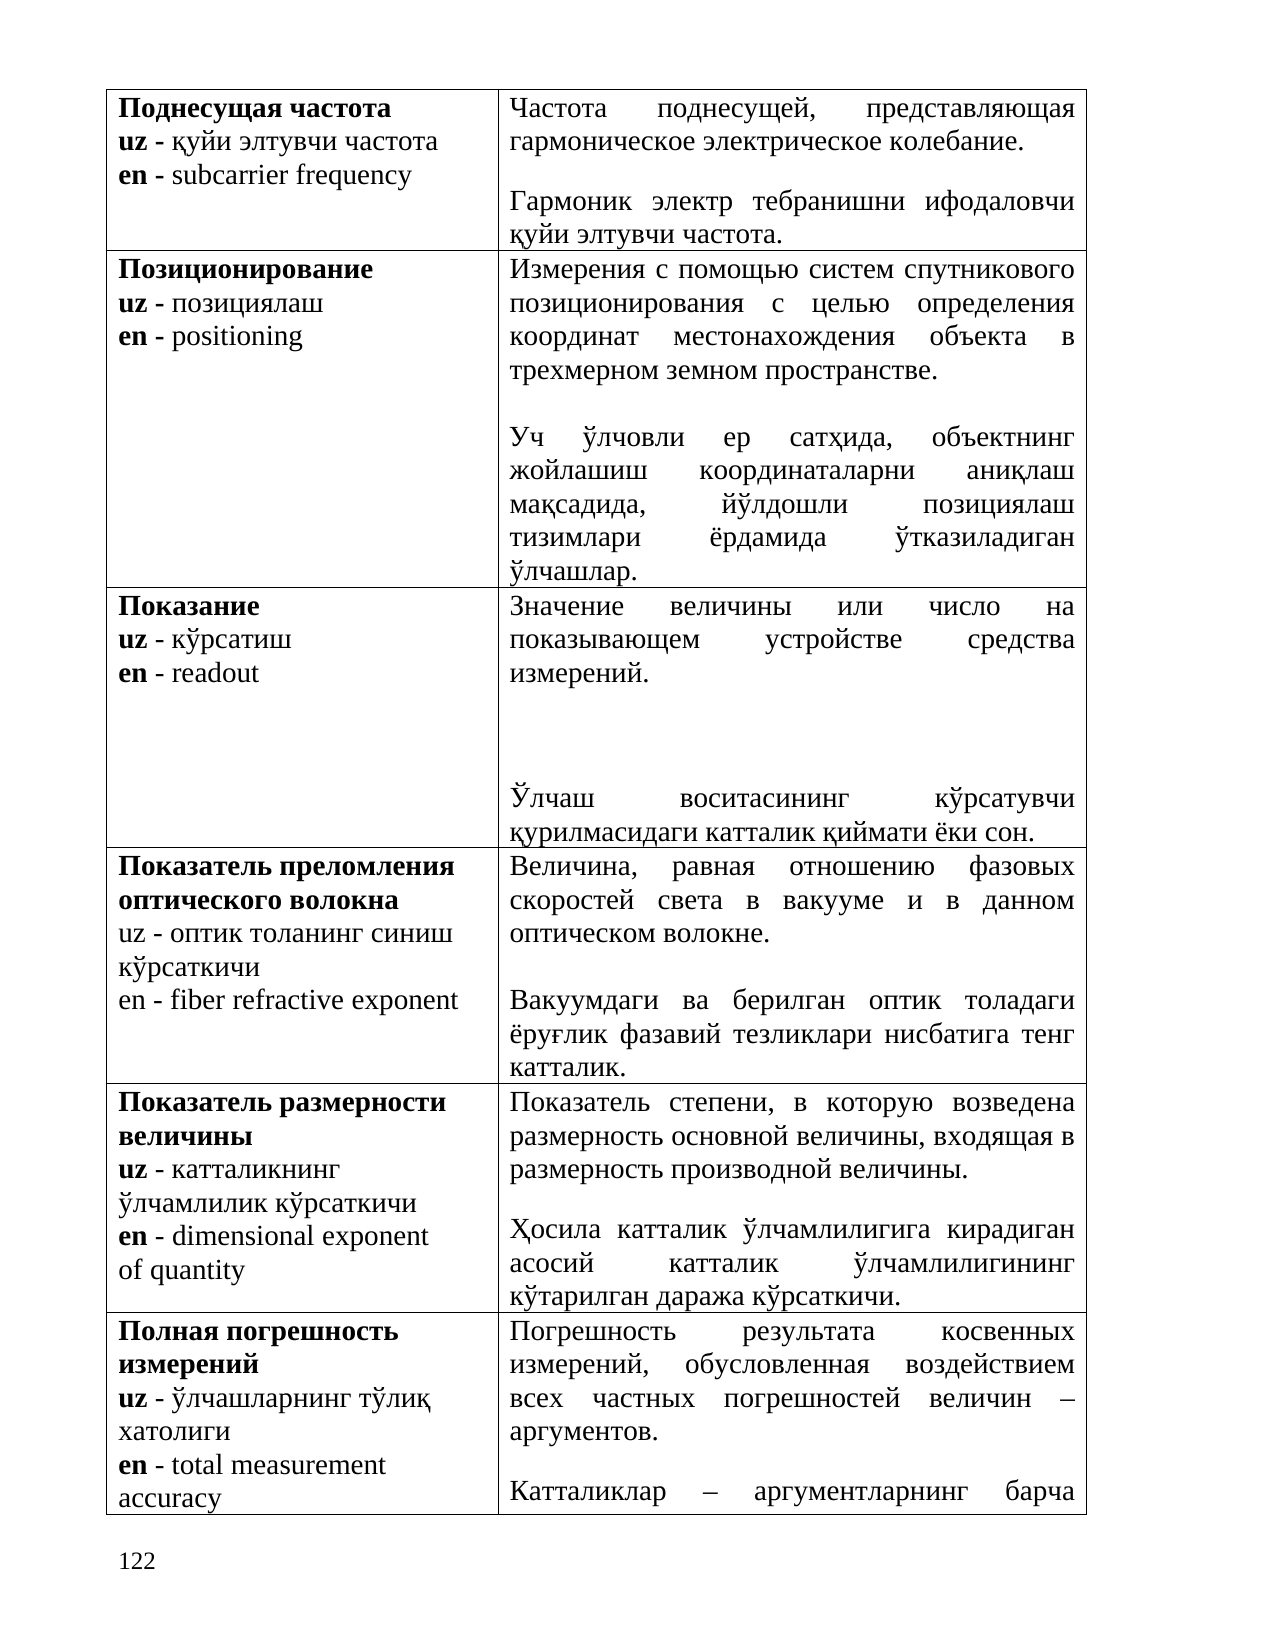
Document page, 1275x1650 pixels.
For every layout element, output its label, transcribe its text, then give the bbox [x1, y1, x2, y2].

table_cell Частота поднесущей, представляющая гармоническое электрическое колебание. Гармоник электр тебранишни ифодаловчи қуйи элтувчи частота. [499, 90, 1086, 250]
table_cell Показатель размерности величины uz - катталикнинг ўлчамлилик кўрсаткичи en - dimensional exponent of quantity [107, 1084, 498, 1312]
table_cell Позиционирование uz - позициялаш en - positioning [107, 251, 498, 587]
table_cell Измерения с помощью систем спутникового позиционирования с целью определения координат местонахождения объекта в трехмерном земном пространстве. Уч ўлчовли ер сатҳида, объектнинг жойлашиш координаталарни аниқлаш мақсадида, йўлдошли позициялаш тизимлари ёрдамида ўтказиладиган ўлчашлар. [499, 251, 1086, 587]
table_cell Значение величины или число на показывающем устройстве средства измерений. Ўлчаш воситасининг кўрсатувчи қурилмасидаги катталик қиймати ёки сон. [499, 588, 1086, 847]
table_cell Показатель преломления оптического волокна uz - оптик толанинг синиш кўрсаткичи en - fiber refractive exponent [107, 848, 498, 1083]
table_cell Показатель степени, в которую возведена размерность основной величины, входящая в размерность производной величины. Ҳосила катталик ўлчамлилигига кирадиган асосий катталик ўлчамлилигининг кўтарилган даража кўрсаткичи. [499, 1084, 1086, 1312]
table_cell Полная погрешность измерений uz - ўлчашларнинг тўлиқ хатолиги en - total measurement accuracy [107, 1313, 498, 1514]
table_cell Величина, равная отношению фазовых скоростей света в вакууме и в данном оптическом волокне. Вакуумдаги ва берилган оптик толадаги ёруғлик фазавий тезликлари нисбатига тенг катталик. [499, 848, 1086, 1083]
table_cell Показание uz - кўрсатиш en - readout [107, 588, 498, 847]
table_cell Поднесущая частота uz - қуйи элтувчи частота en - subcarrier frequency [107, 90, 498, 250]
